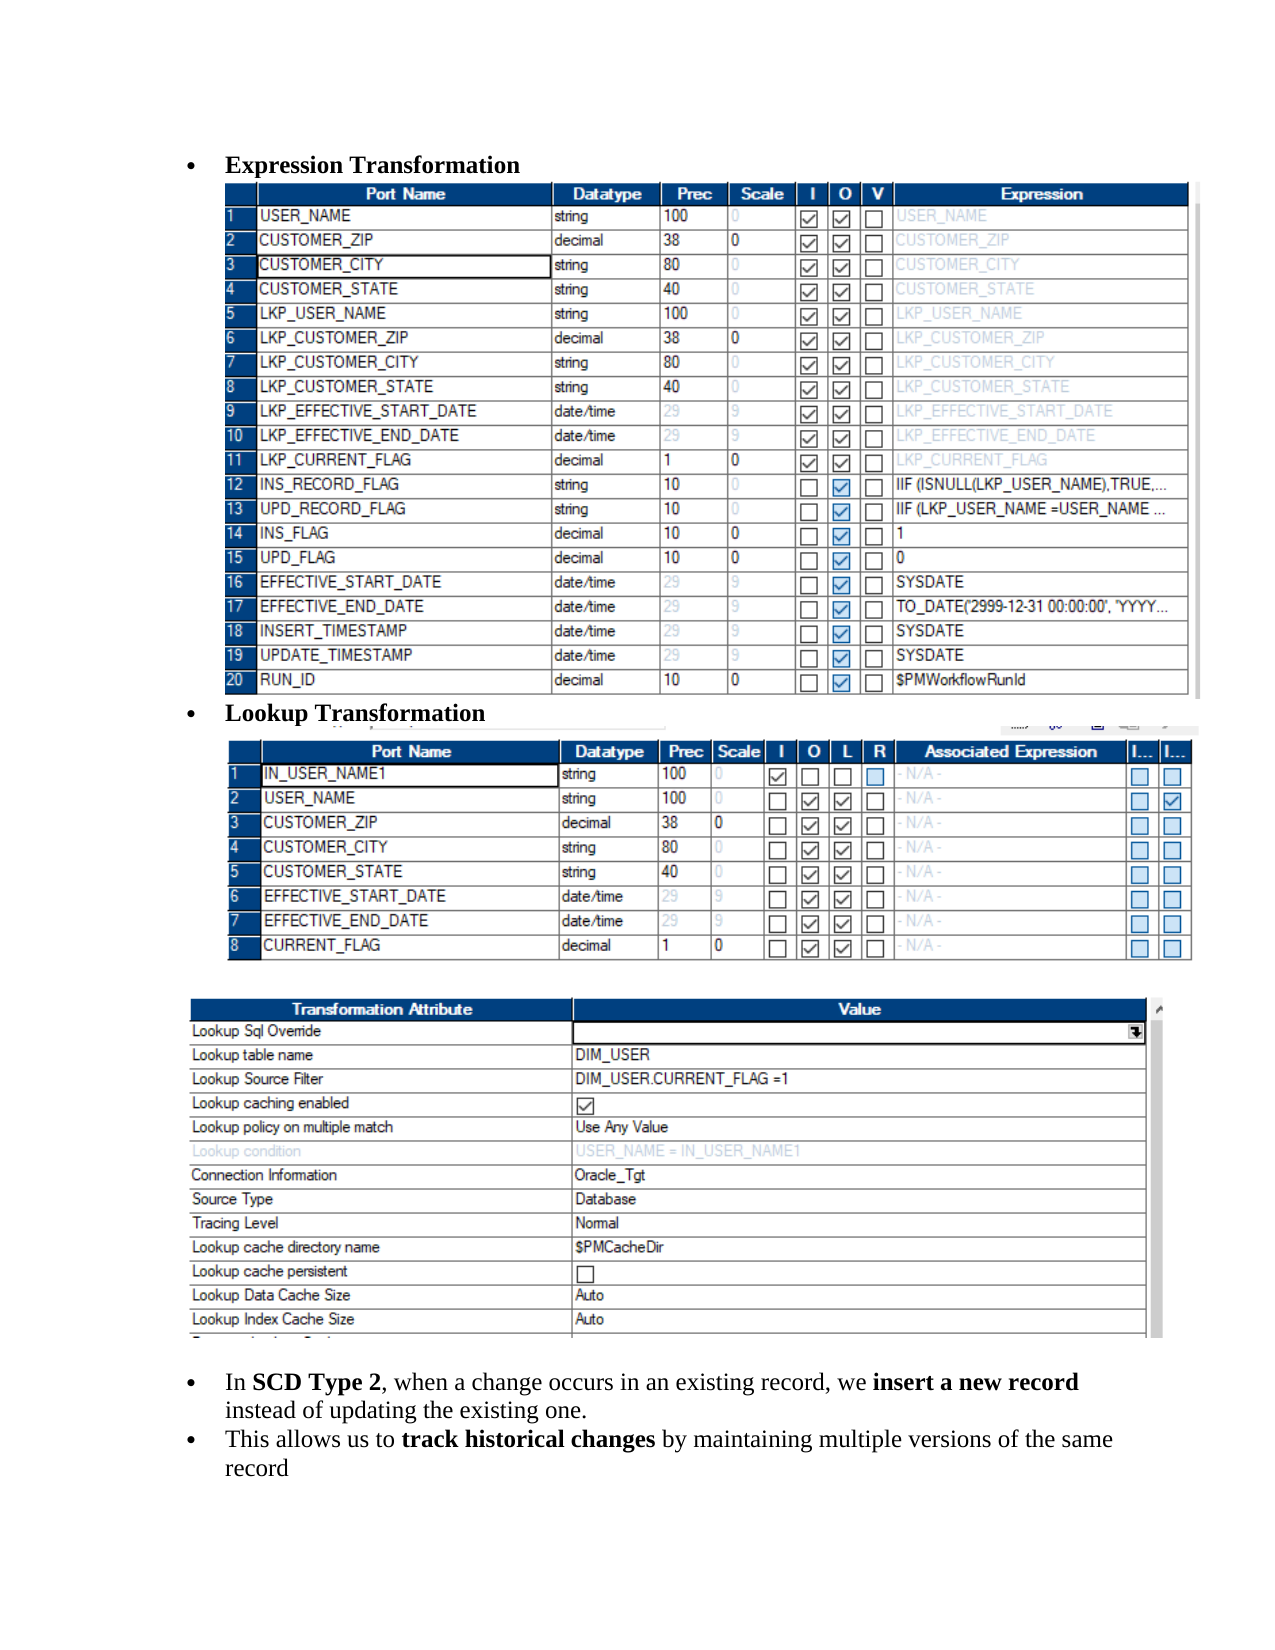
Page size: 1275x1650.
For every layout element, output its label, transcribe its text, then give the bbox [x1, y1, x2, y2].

picture [187, 995, 1163, 1338]
picture [225, 178, 1200, 699]
picture [225, 726, 1199, 966]
list In SCD Type 2, when a change occurs in an existing record, we insert a new record instead of updating the existing one. [187, 1367, 1125, 1424]
list This allows us to track historical changes by maintaining multiple versions of the same record [187, 1424, 1125, 1482]
